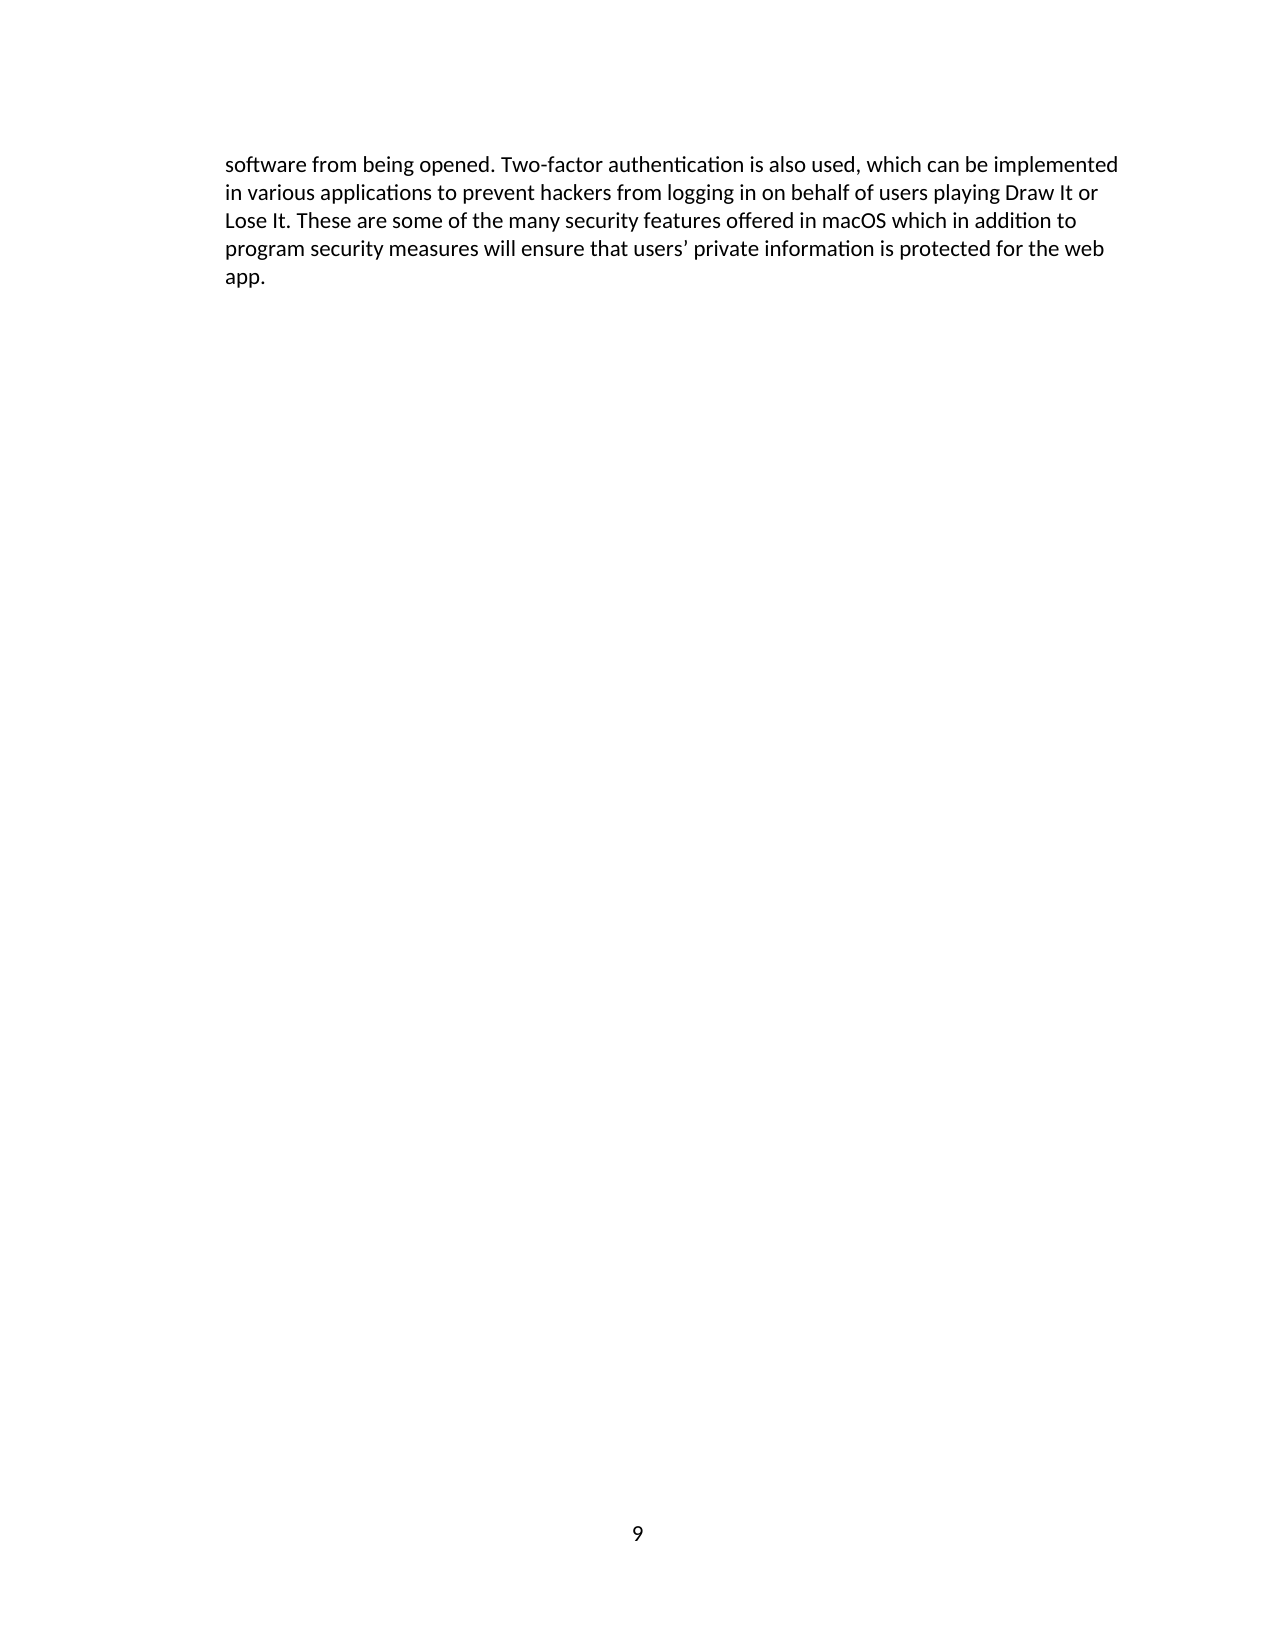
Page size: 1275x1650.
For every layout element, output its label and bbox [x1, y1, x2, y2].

list [225, 150, 1125, 290]
